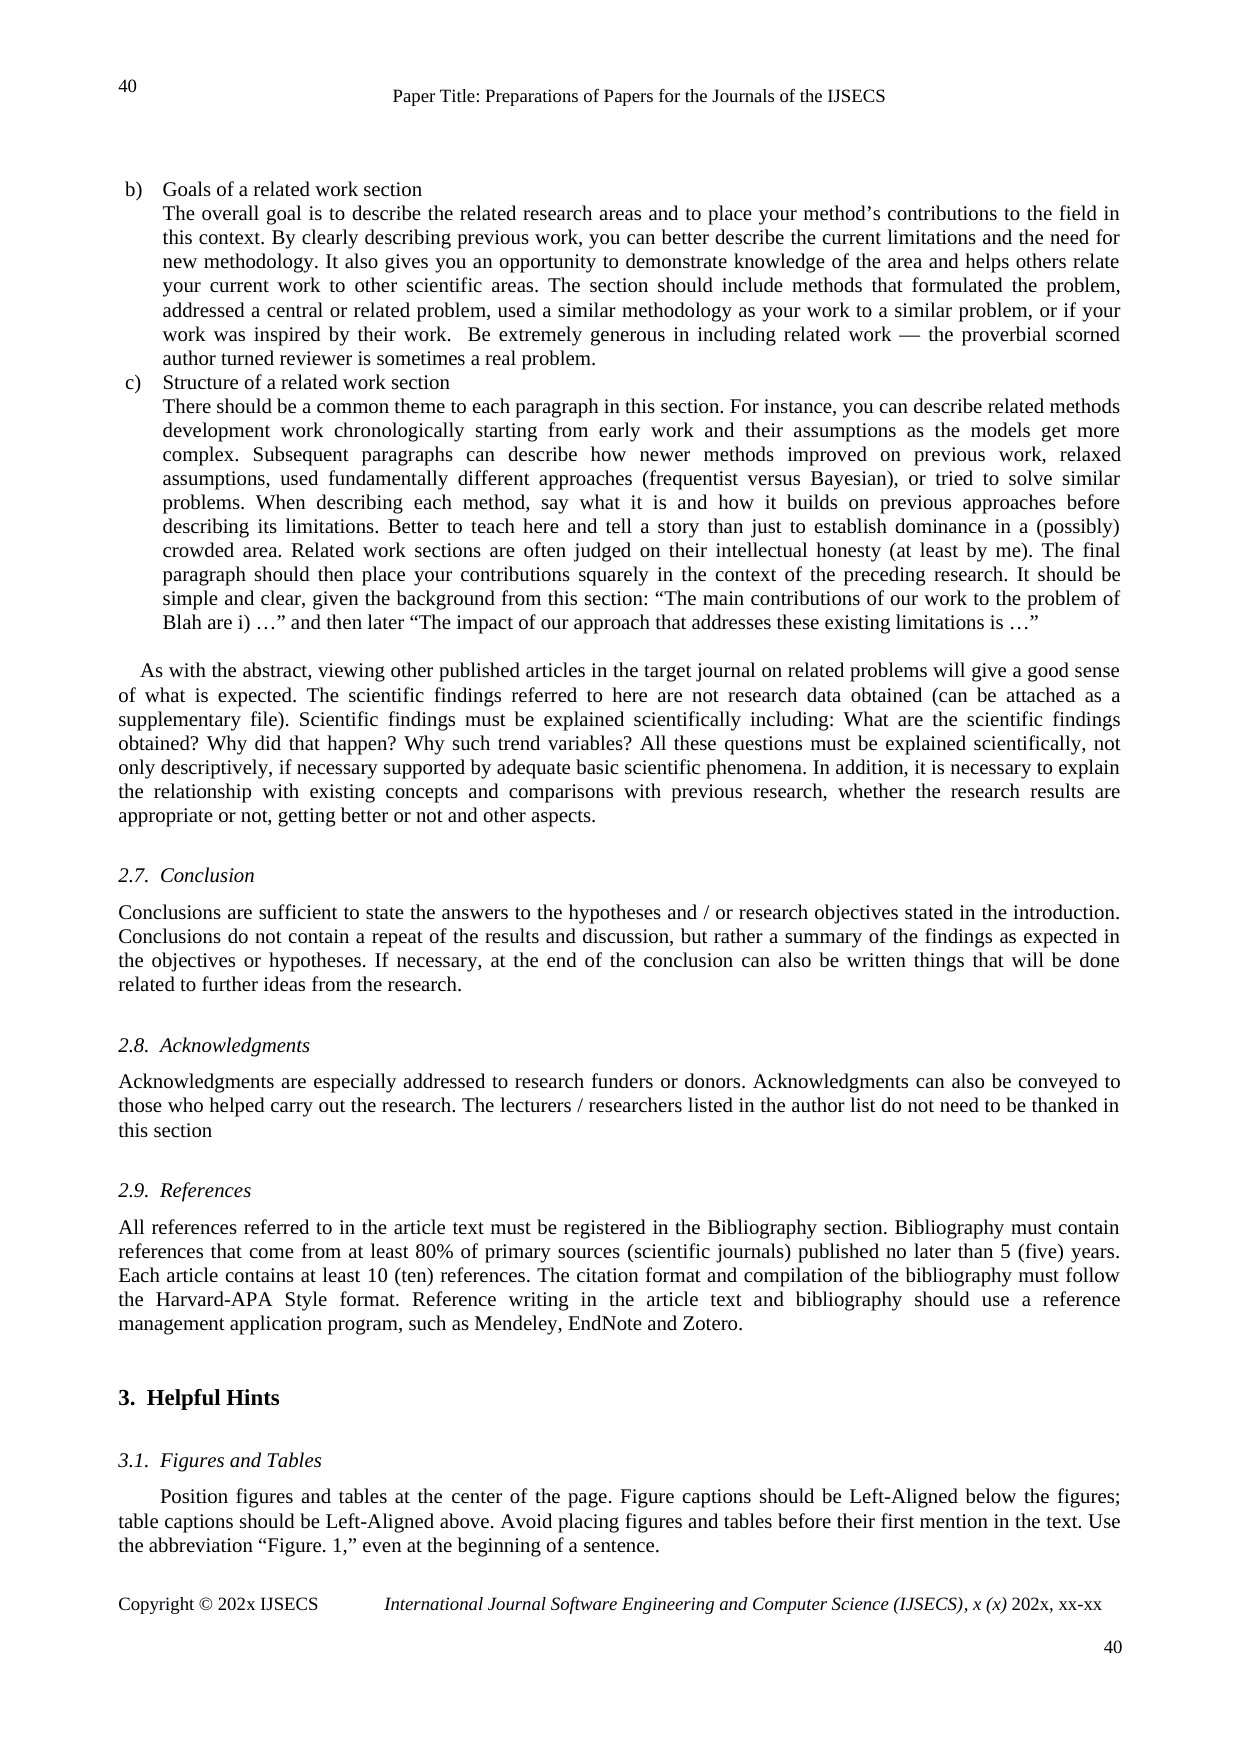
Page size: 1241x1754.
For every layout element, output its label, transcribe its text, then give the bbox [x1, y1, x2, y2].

text All references referred to in the article text must be registered in the Bibliography section. Bibliography must contain references that come from at least 80% of primary sources (scientific journals) published no later than 5 (five) years. Each article contains at least 10 (ten) references. The citation format and compilation of the bibliography must follow the Harvard-APA Style format. Reference writing in the article text and bibliography should use a reference management application program, such as Mendeley, EndNote and Zotero. [118, 1215, 1122, 1335]
text The overall goal is to describe the related research areas and to place your method’s contributions to the field in this context. By clearly describing previous work, you can better describe the current limitations and the need for new methodology. It also gives you an opportunity to demonstrate knowledge of the area and helps others relate your current work to other scientific areas. The section should include methods that formulated the problem, addressed a central or related problem, used a similar methodology as your work to a similar problem, or if your work was inspired by their work. Be extremely generous in including related work — the proverbial scorned author turned reviewer is sometimes a real problem. [162, 201, 1122, 370]
text As with the abstract, viewing other published articles in the target journal on related problems will give a good sense of what is expected. The scientific findings referred to here are not research data obtained (can be attached as a supplementary file). Scientific findings must be explained scientifically including: What are the scientific findings obtained? Why did that happen? Why such trend variables? All these questions must be explained scientifically, not only descriptively, if necessary supported by adequate basic scientific phenomena. In addition, it is necessary to explain the relationship with existing concepts and comparisons with previous research, whether the research results are appropriate or not, getting better or not and other aspects. [118, 658, 1122, 827]
text Position figures and tables at the center of the page. Figure captions should be Left-Aligned below the figures; table captions should be Left-Aligned above. Avoid placing figures and tables before their first mention in the text. Use the abbreviation “Figure. 1,” even at the beginning of a sentence. [118, 1484, 1122, 1557]
subtitle 2.7. Conclusion [118, 863, 1122, 887]
subtitle 3. Helpful Hints [118, 1384, 1122, 1410]
subtitle 2.8. Acknowledgments [118, 1033, 1122, 1057]
subtitle 2.9. References [118, 1178, 1122, 1202]
list Structure of a related work section [125, 370, 1122, 394]
text Acknowledgments are especially addressed to research funders or donors. Acknowledgments can also be conveyed to those who helped carry out the research. The lecturers / researchers listed in the author list do not need to be thanked in this section [118, 1069, 1122, 1142]
text Conclusions are sufficient to state the answers to the hypotheses and / or research objectives stated in the introduction. Conclusions do not contain a repeat of the results and discussion, but rather a summary of the findings as expected in the objectives or hypotheses. If necessary, at the end of the conclusion can also be written things that will be done related to further ideas from the research. [118, 900, 1122, 996]
text There should be a common theme to each paragraph in this section. For instance, you can describe related methods development work chronologically starting from early work and their assumptions as the models get more complex. Subsequent paragraphs can describe how newer methods improved on previous work, relaxed assumptions, used fundamentally different approaches (frequentist versus Bayesian), or tried to solve similar problems. When describing each method, say what it is and how it builds on previous approaches before describing its limitations. Better to teach here and tell a story than just to establish dominance in a (possibly) crowded area. Related work sections are often judged on their intellectual honesty (at least by me). The final paragraph should then place your contributions squarely in the context of the preceding research. It should be simple and clear, given the background from this section: “The main contributions of our work to the problem of Blah are i) …” and then later “The impact of our approach that addresses these existing limitations is …” [162, 394, 1122, 634]
list Goals of a related work section [125, 177, 1122, 201]
subtitle 3.1. Figures and Tables [118, 1448, 1122, 1472]
